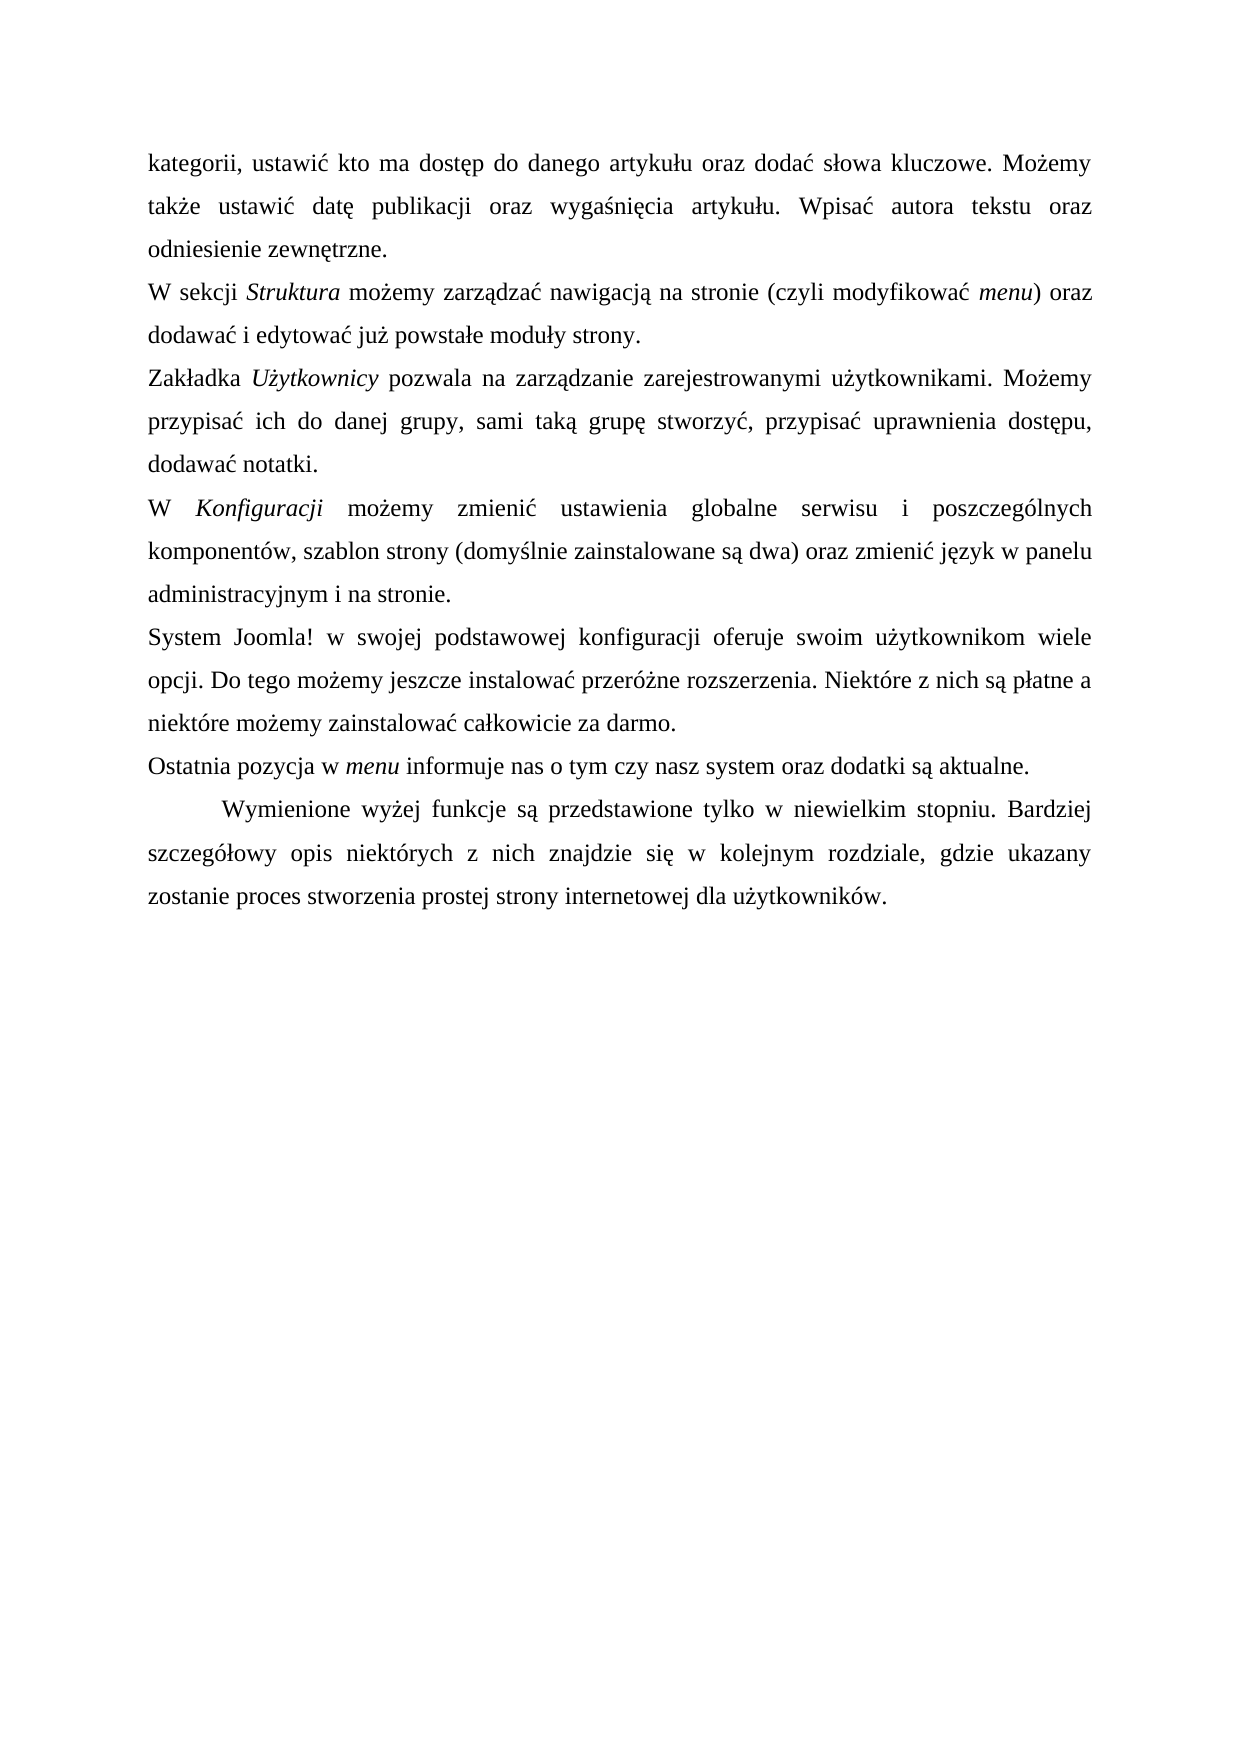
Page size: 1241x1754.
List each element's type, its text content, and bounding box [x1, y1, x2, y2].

text Zakładka Użytkownicy pozwala na zarządzanie zarejestrowanymi użytkownikami. Możemy przypisać ich do danej grupy, sami taką grupę stworzyć, przypisać uprawnienia dostępu, dodawać notatki. [148, 363, 1093, 478]
text Ostatnia pozycja w menu informuje nas o tym czy nasz system oraz dodatki są aktualne. [148, 751, 1093, 780]
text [148, 148, 1093, 263]
text W Konfiguracji możemy zmienić ustawienia globalne serwisu i poszczególnych komponentów, szablon strony (domyślnie zainstalowane są dwa) oraz zmienić język w panelu administracyjnym i na stronie. [148, 493, 1093, 608]
text Wymienione wyżej funkcje są przedstawione tylko w niewielkim stopniu. Bardziej szczegółowy opis niektórych z nich znajdzie się w kolejnym rozdziale, gdzie ukazany zostanie proces stworzenia prostej strony internetowej dla użytkowników. [148, 794, 1093, 909]
text W sekcji Struktura możemy zarządzać nawigacją na stronie (czyli modyfikować menu) oraz dodawać i edytować już powstałe moduły strony. [148, 277, 1093, 349]
text System Joomla! w swojej podstawowej konfiguracji oferuje swoim użytkownikom wiele opcji. Do tego możemy jeszcze instalować przeróżne rozszerzenia. Niektóre z nich są płatne a niektóre możemy zainstalować całkowicie za darmo. [148, 622, 1093, 737]
